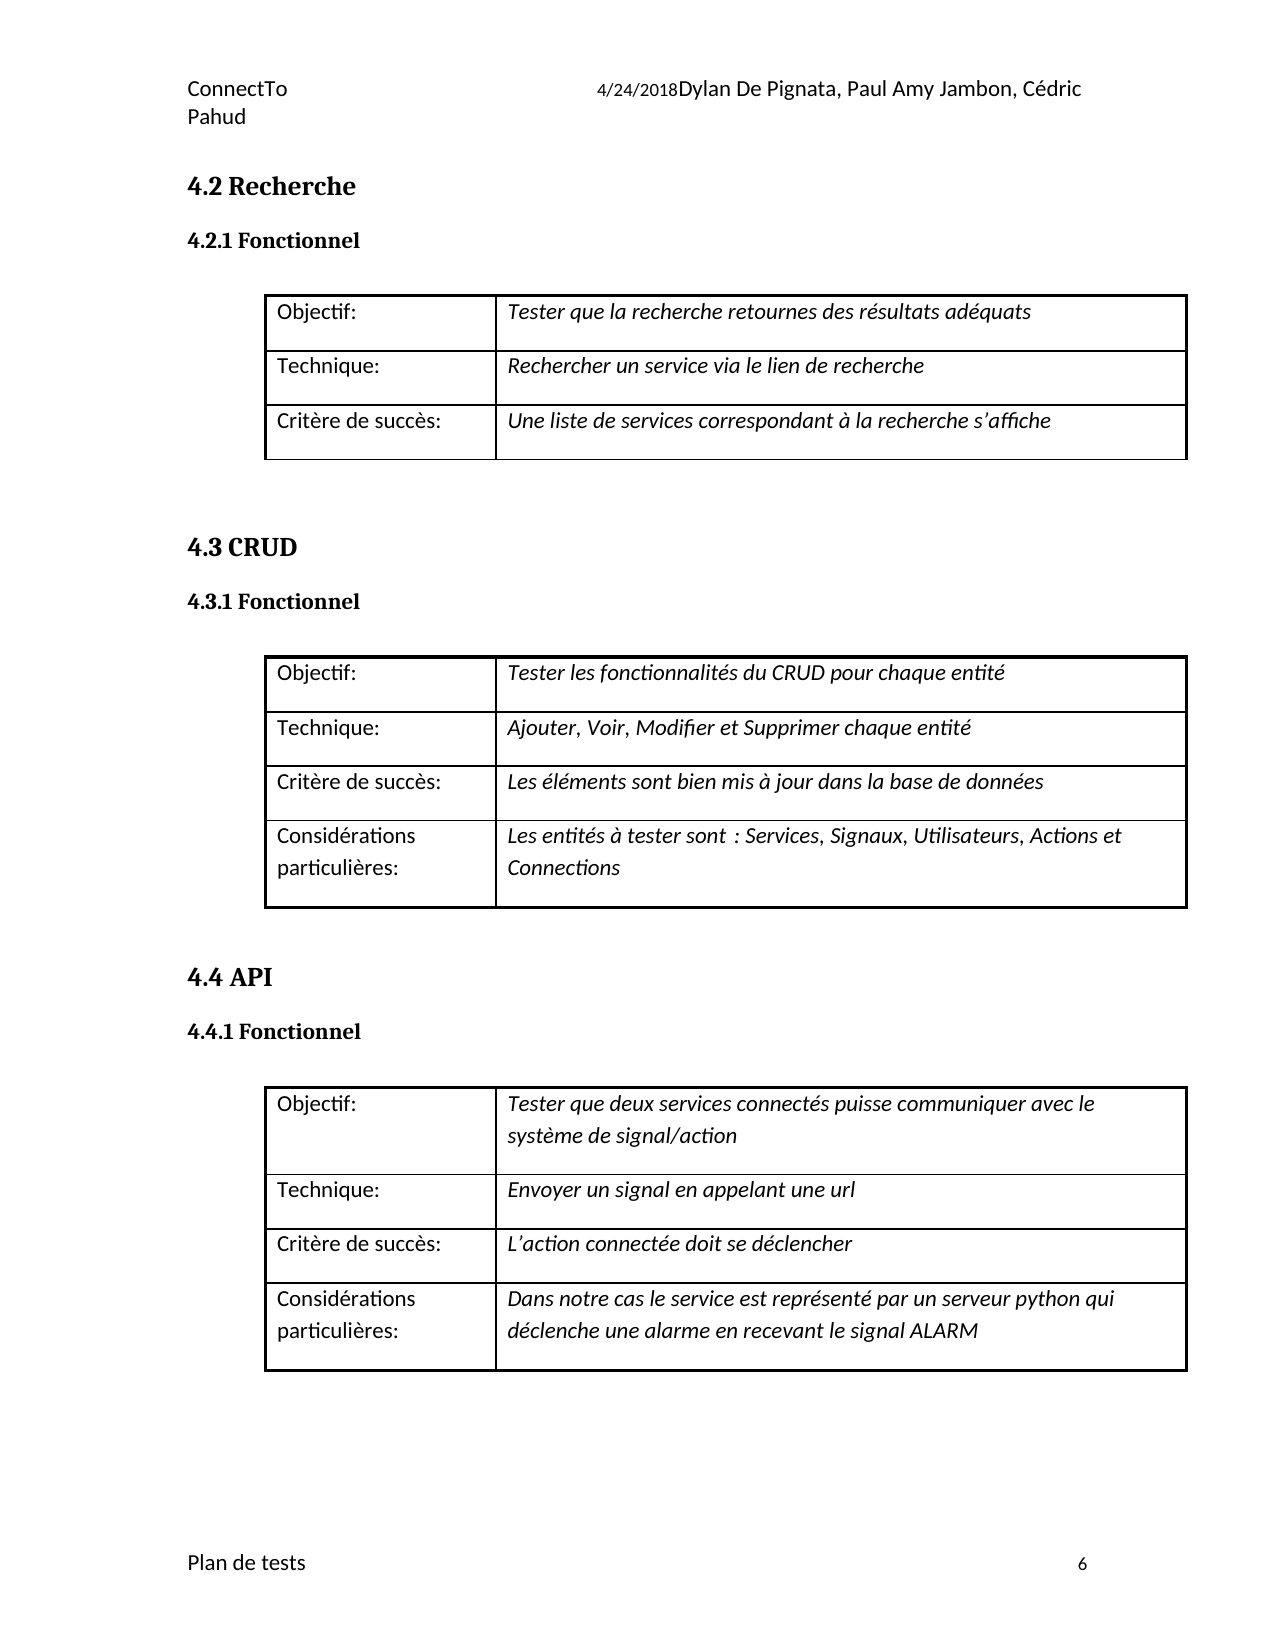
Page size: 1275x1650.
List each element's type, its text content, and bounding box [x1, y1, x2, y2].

table_header Objectif: [267, 1089, 495, 1174]
table_cell Dans notre cas le service est représenté par un serveur python qui déclenche une alarme en recevant le signal ALARM [497, 1284, 1185, 1369]
table_header Tester que la recherche retournes des résultats adéquats [497, 297, 1185, 350]
table_header Tester les fonctionnalités du CRUD pour chaque entité [497, 659, 1185, 711]
table_header Tester que deux services connectés puisse communiquer avec le système de signal/action [497, 1089, 1185, 1174]
table_cell Rechercher un service via le lien de recherche [497, 352, 1185, 404]
table_cell Les éléments sont bien mis à jour dans la base de données [497, 767, 1185, 820]
table_cell Critère de succès: [267, 1230, 495, 1282]
subtitle 4.2.1 Fonctionnel [187, 227, 1088, 254]
table_cell Envoyer un signal en appelant une url [497, 1175, 1185, 1228]
table_cell Une liste de services correspondant à la recherche s’affiche [497, 406, 1185, 458]
table_cell Technique: [267, 713, 495, 765]
table_header Objectif: [267, 659, 495, 711]
table_cell Critère de succès: [267, 406, 495, 458]
table_cell Critère de succès: [267, 767, 495, 820]
table_cell Considérations particulières: [267, 821, 495, 906]
subtitle 4.4.1 Fonctionnel [187, 1019, 1088, 1045]
subtitle 4.3.1 Fonctionnel [187, 588, 1088, 615]
table_cell Technique: [267, 1175, 495, 1228]
subtitle 4.2 Recherche [187, 171, 1088, 202]
table_header Objectif: [267, 297, 495, 350]
table_cell Ajouter, Voir, Modifier et Supprimer chaque entité [497, 713, 1185, 765]
table_cell L’action connectée doit se déclencher [497, 1230, 1185, 1282]
table_cell Technique: [267, 352, 495, 404]
subtitle 4.3 CRUD [187, 532, 1088, 563]
subtitle 4.4 API [187, 962, 1088, 993]
table_cell Les entités à tester sont : Services, Signaux, Utilisateurs, Actions et Connections [497, 821, 1185, 906]
table_cell Considérations particulières: [267, 1284, 495, 1369]
